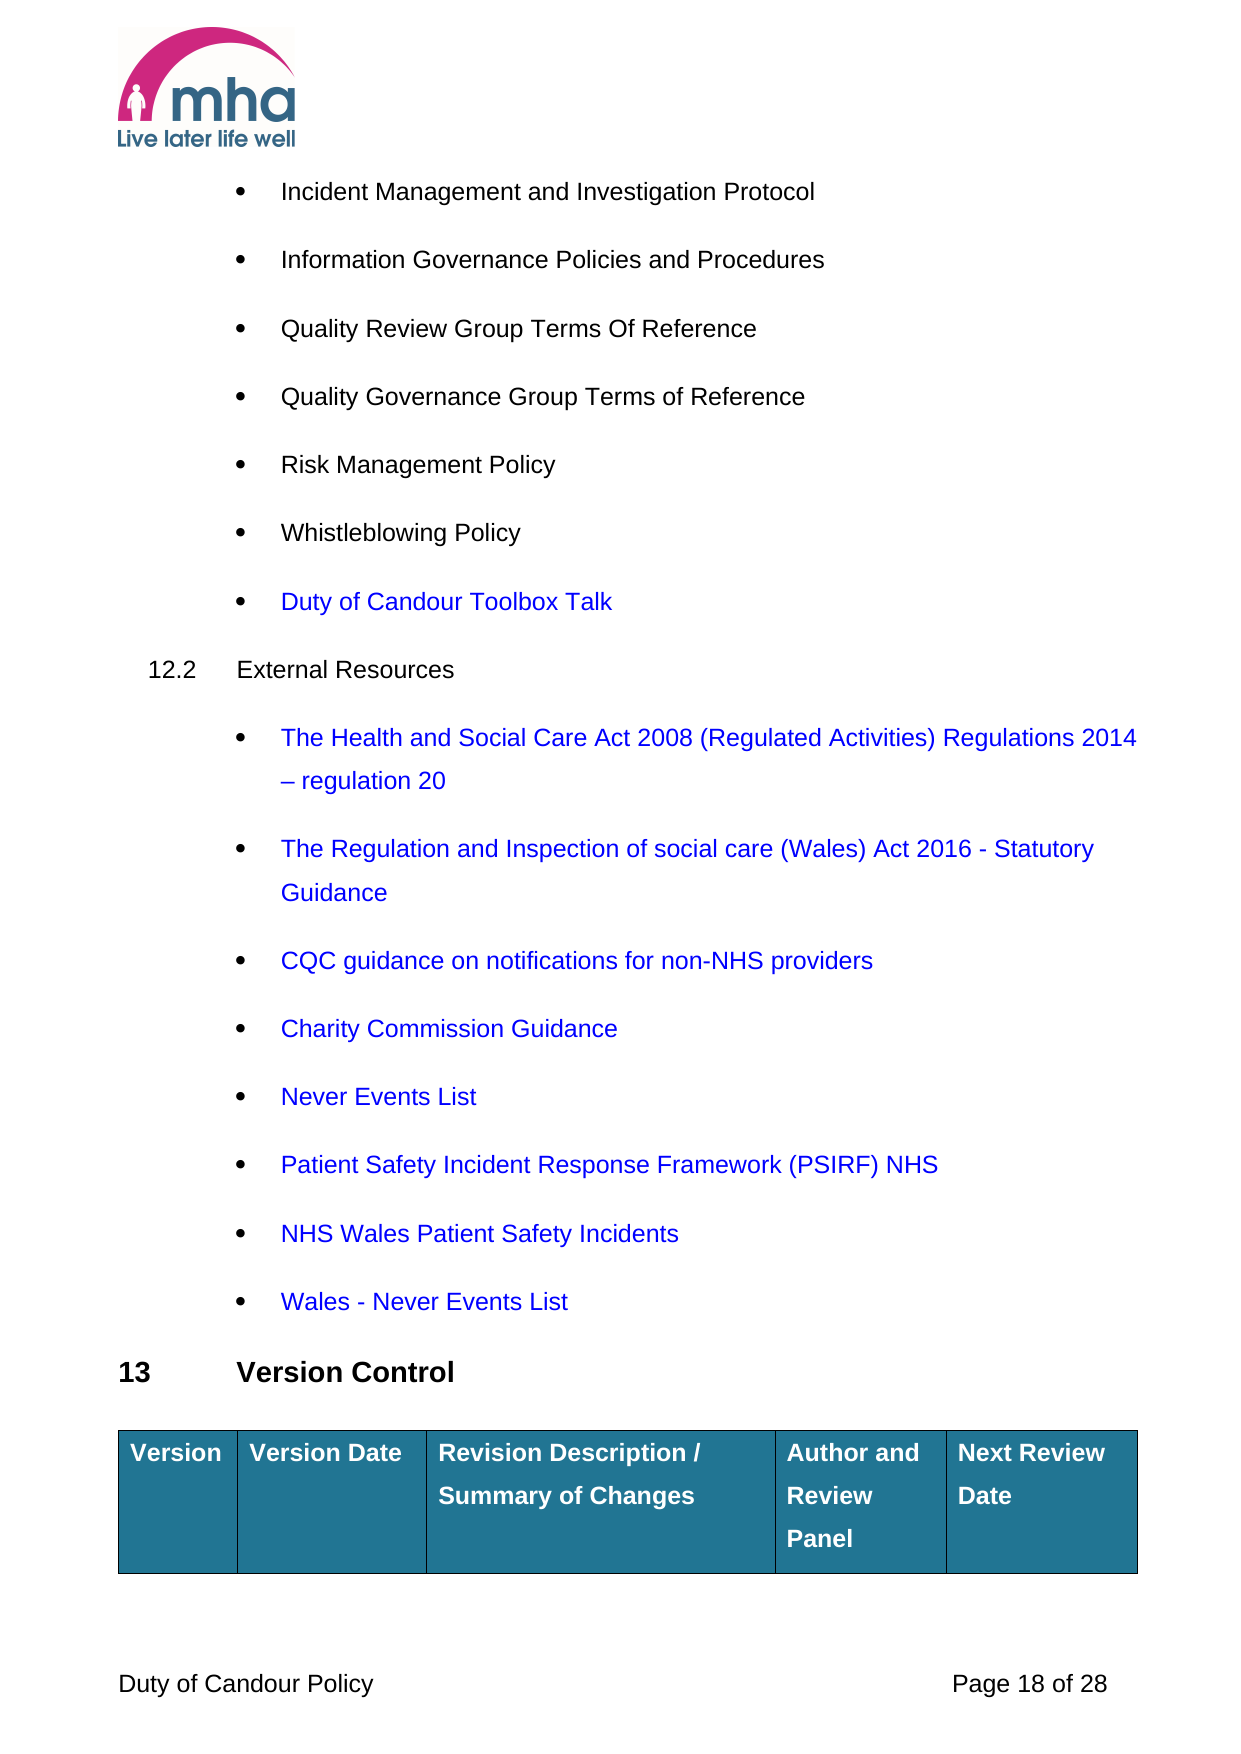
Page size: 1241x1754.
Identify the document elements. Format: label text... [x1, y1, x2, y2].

table_header Author and Review Panel [776, 1431, 946, 1573]
list NHS Wales Patient Safety Incidents [236, 1218, 1146, 1247]
list The Health and Social Care Act 2008 (Regulated Activities) Regulations 2014 – regulation 20 [236, 723, 1146, 795]
list Whistleblowing Policy [236, 518, 1146, 547]
table_header Revision Description / Summary of Changes [427, 1431, 775, 1573]
list CQC guidance on notifications for non-NHS providers [236, 946, 1146, 974]
table_header Next Review Date [947, 1431, 1137, 1573]
list Incident Management and Investigation Protocol [236, 177, 1146, 206]
table_header Version [119, 1431, 237, 1573]
subtitle Version Control [118, 1355, 1146, 1388]
list Never Events List [236, 1082, 1146, 1111]
list Patient Safety Incident Response Framework (PSIRF) NHS [236, 1150, 1146, 1179]
text External Resources [148, 655, 1146, 683]
list Wales - Never Events List [236, 1287, 1146, 1316]
list Charity Commission Guidance [236, 1014, 1146, 1043]
picture [118, 27, 295, 147]
list Quality Review Group Terms Of Reference [236, 314, 1146, 342]
list The Regulation and Inspection of social care (Wales) Act 2016 - Statutory Guidance [236, 834, 1146, 906]
list Risk Management Policy [236, 450, 1146, 479]
list Quality Governance Group Terms of Reference [236, 382, 1146, 411]
list Information Governance Policies and Procedures [236, 245, 1146, 274]
table_header Version Date [238, 1431, 426, 1573]
list Duty of Candour Toolbox Talk [236, 587, 1146, 615]
